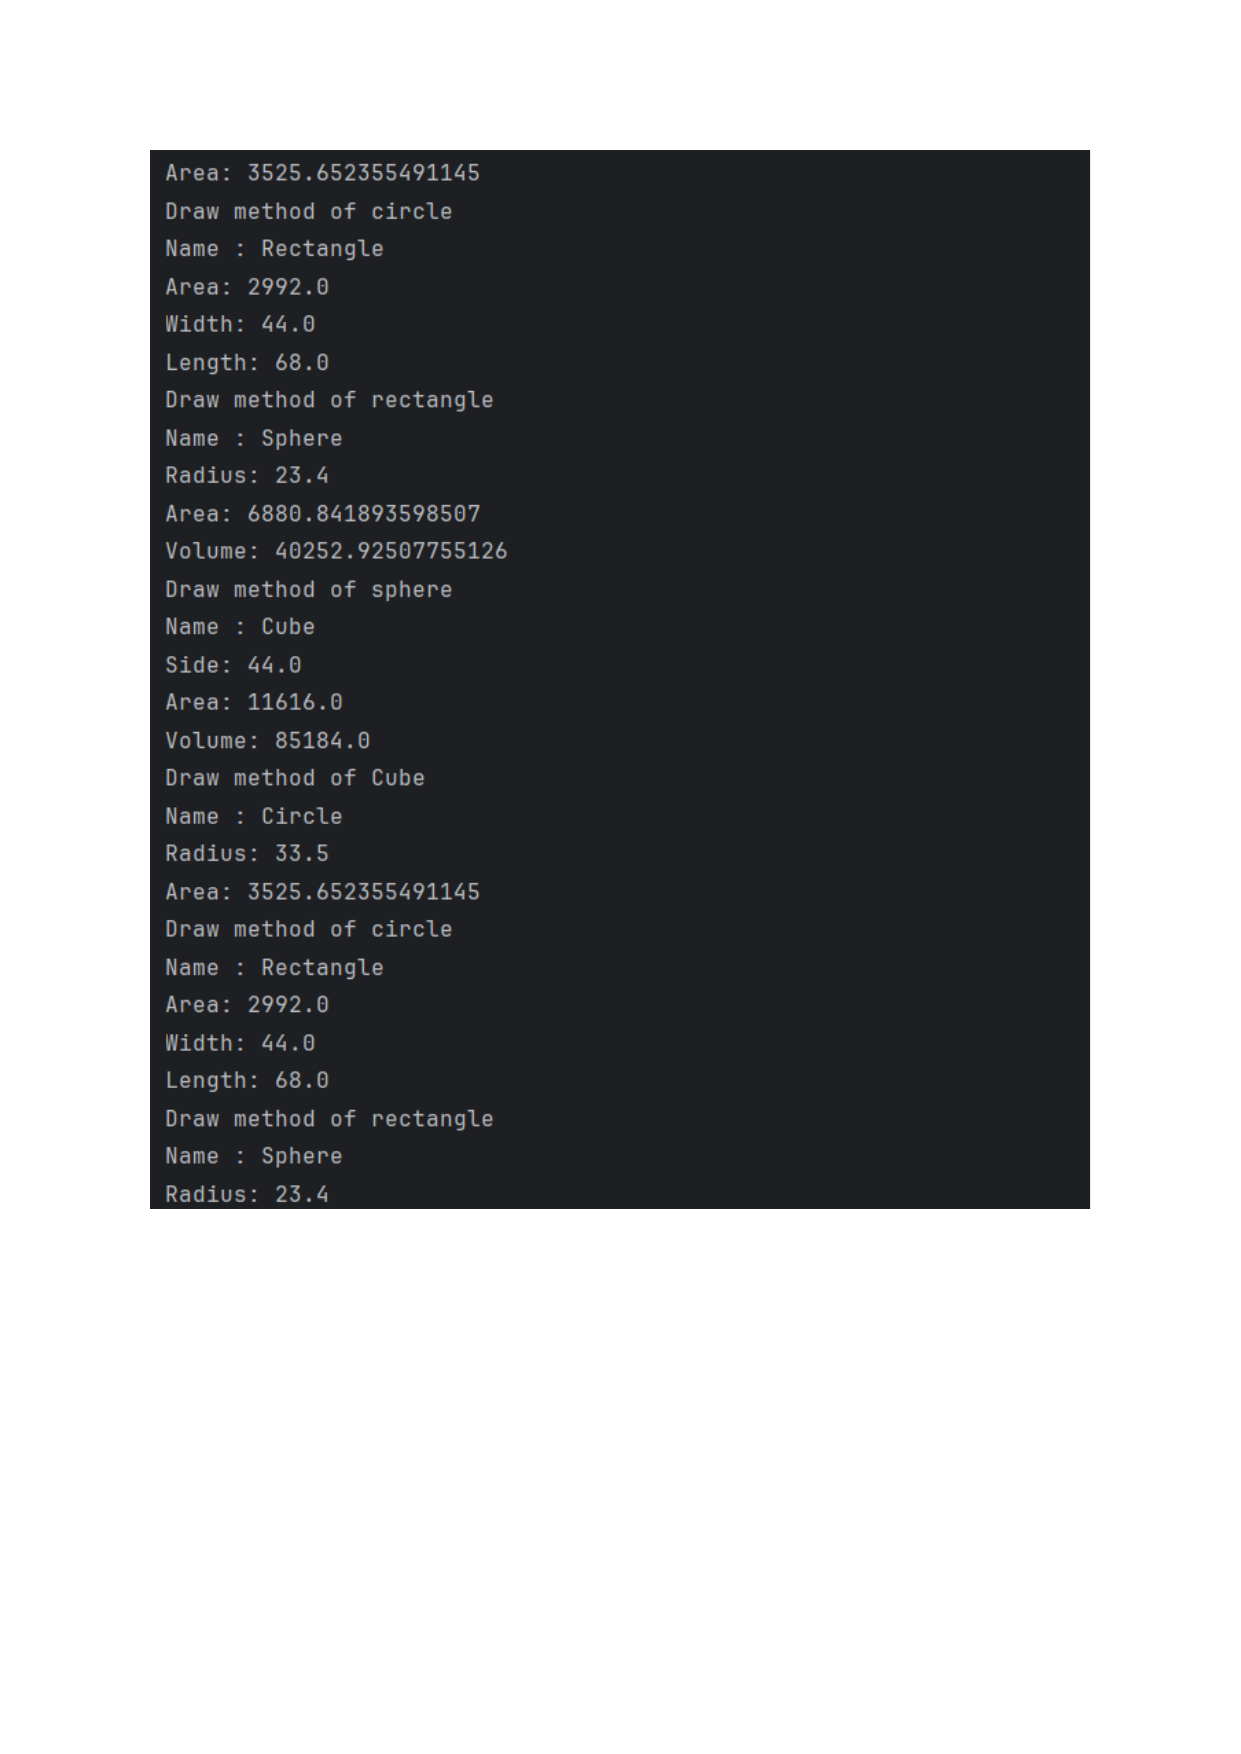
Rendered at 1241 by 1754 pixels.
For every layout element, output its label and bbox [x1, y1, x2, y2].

picture [150, 150, 1091, 1209]
